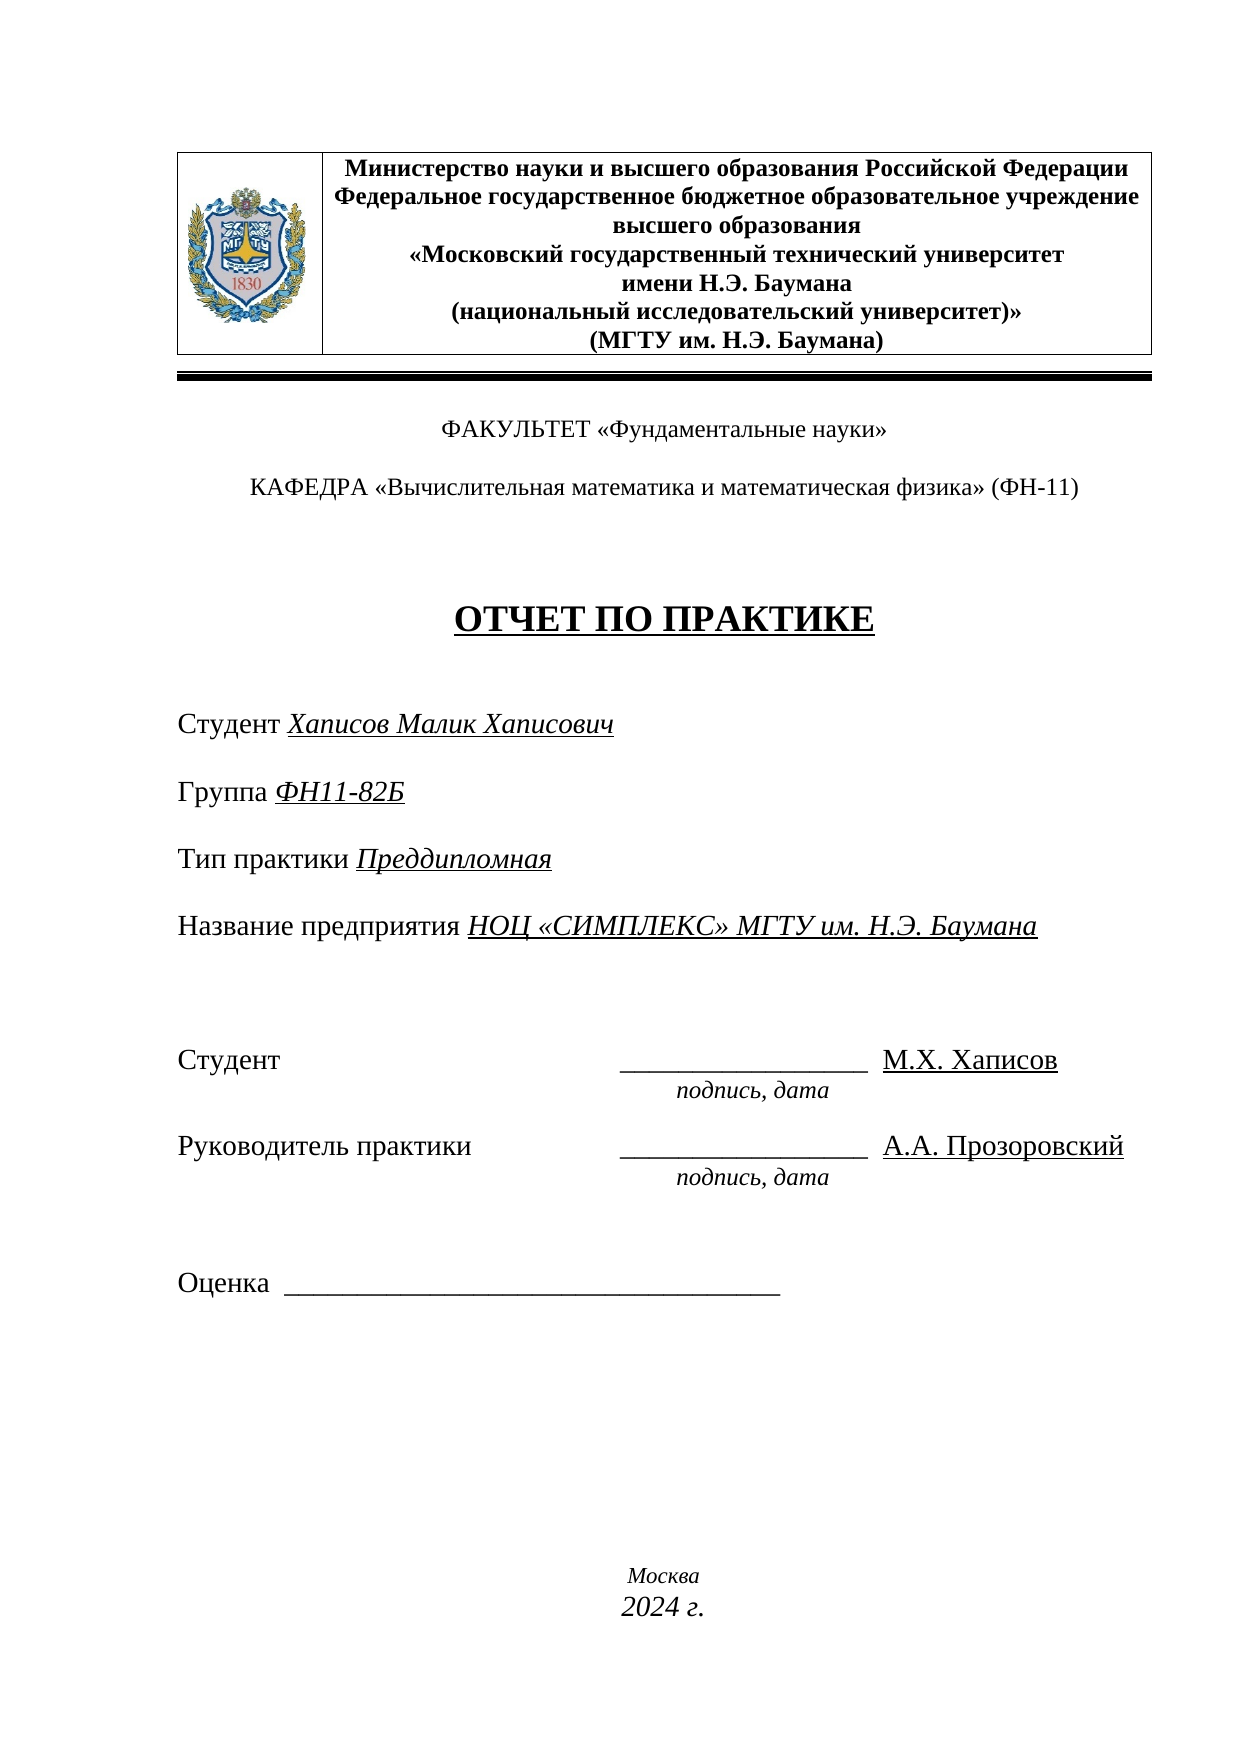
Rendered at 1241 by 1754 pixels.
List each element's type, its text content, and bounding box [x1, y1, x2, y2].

text Группа ФН11-82Б [177, 774, 1152, 807]
text Студент _________________ М.Х. Хаписов [177, 1042, 1152, 1076]
table_header Министерство науки и высшего образования Российской Федерации Федеральное государственное бюджетное образовательное учреждение высшего образования «Московский государственный технический университет имени Н.Э. Баумана (национальный исследовательский университет)» (МГТУ им. Н.Э. Баумана) [323, 153, 1151, 354]
text Название предприятия НОЦ «СИМПЛЕКС» МГТУ им. Н.Э. Баумана [177, 908, 1152, 941]
text КАФЕДРА «Вычислительная математика и математическая физика» (ФН-11) [177, 472, 1152, 501]
table_header [178, 153, 322, 354]
text Москва [177, 1562, 1152, 1589]
text Руководитель практики _________________ А.А. Прозоровский [177, 1128, 1152, 1162]
text Оценка __________________________________ [177, 1265, 1152, 1299]
text подпись, дата [251, 1162, 1093, 1191]
text подпись, дата [251, 1076, 1093, 1104]
picture [186, 187, 305, 322]
text 2024 г. [177, 1589, 1152, 1622]
text Студент Хаписов Малик Хаписович [177, 707, 1152, 740]
text Тип практики Преддипломная [177, 841, 1152, 874]
text ФАКУЛЬТЕТ «Фундаментальные науки» [177, 414, 1152, 443]
text ОТЧЕТ ПО ПРАКТИКЕ [177, 596, 1152, 639]
